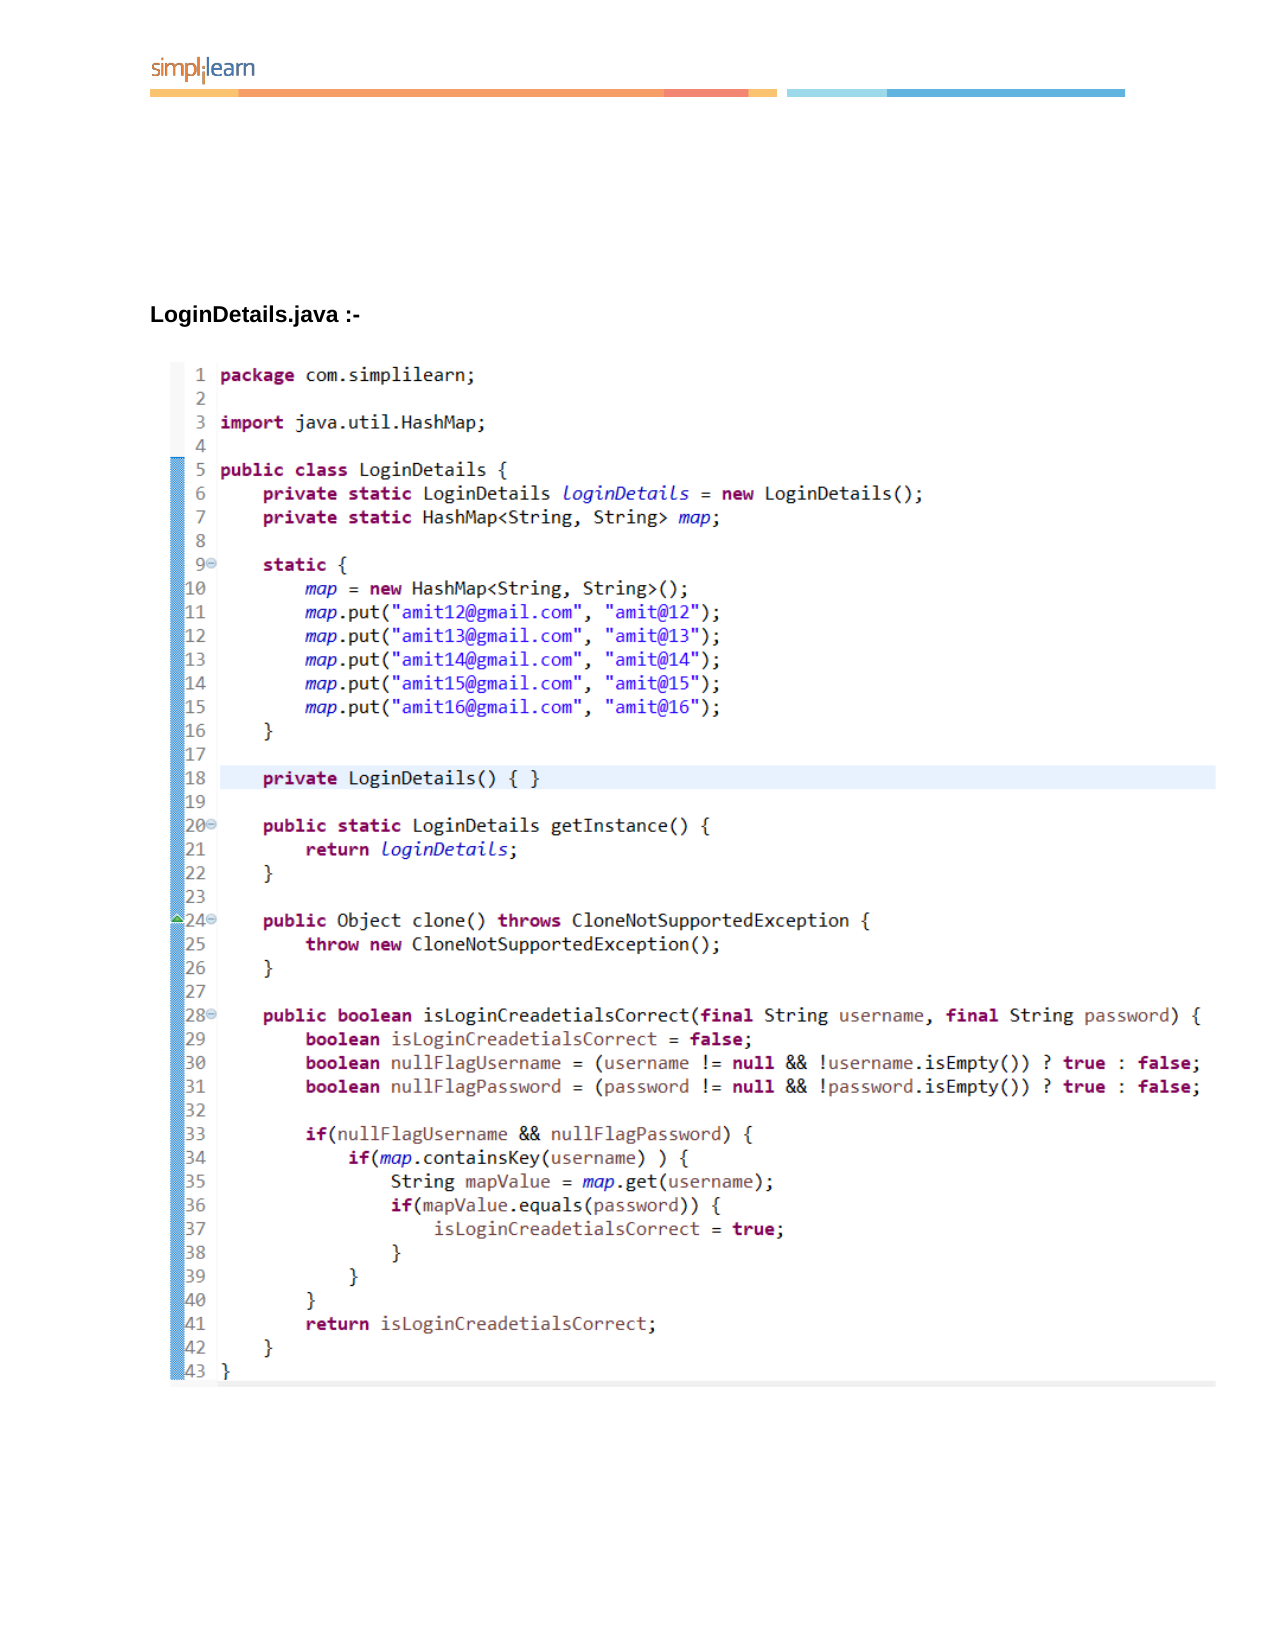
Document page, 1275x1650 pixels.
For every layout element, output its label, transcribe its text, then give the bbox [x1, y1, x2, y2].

picture [150, 52, 1125, 97]
text LoginDetails.java :- [150, 301, 1125, 327]
